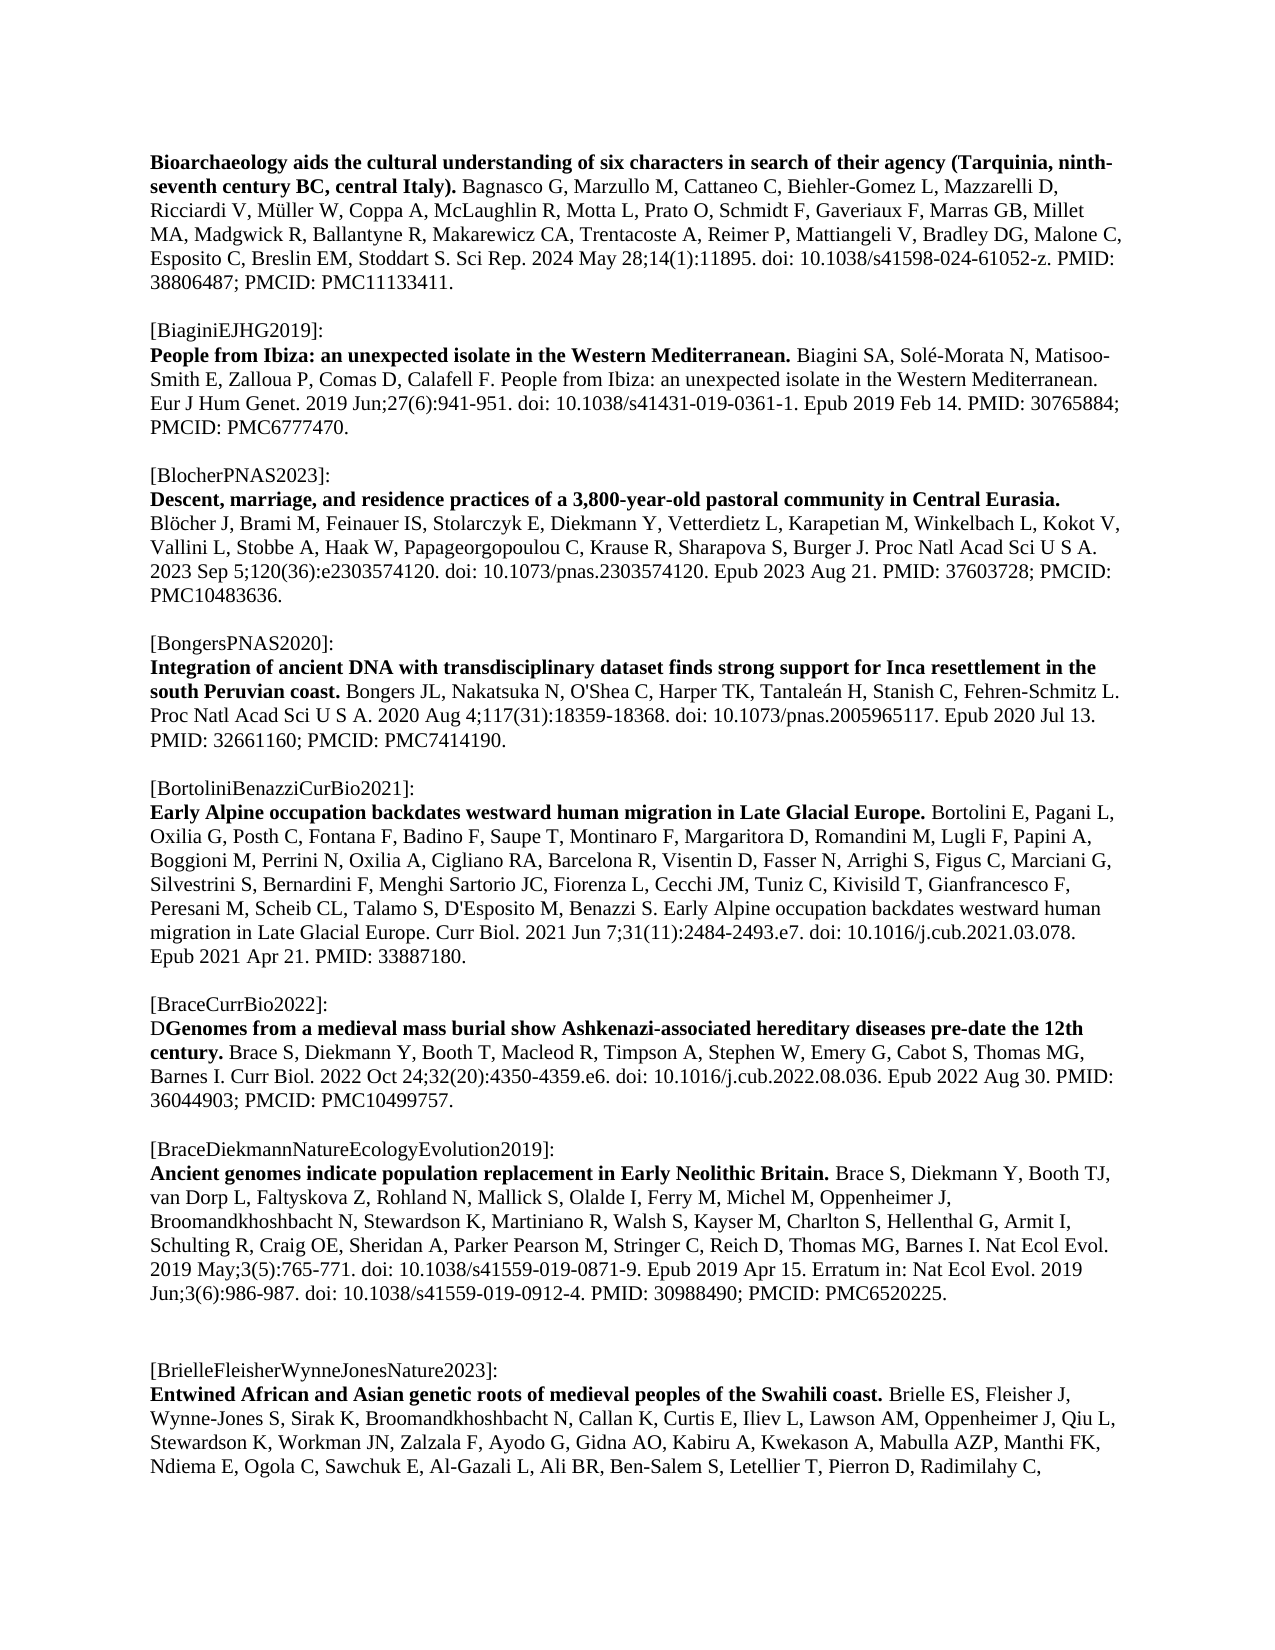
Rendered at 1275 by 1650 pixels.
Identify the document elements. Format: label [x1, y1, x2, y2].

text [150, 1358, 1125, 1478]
text [150, 150, 1125, 1358]
